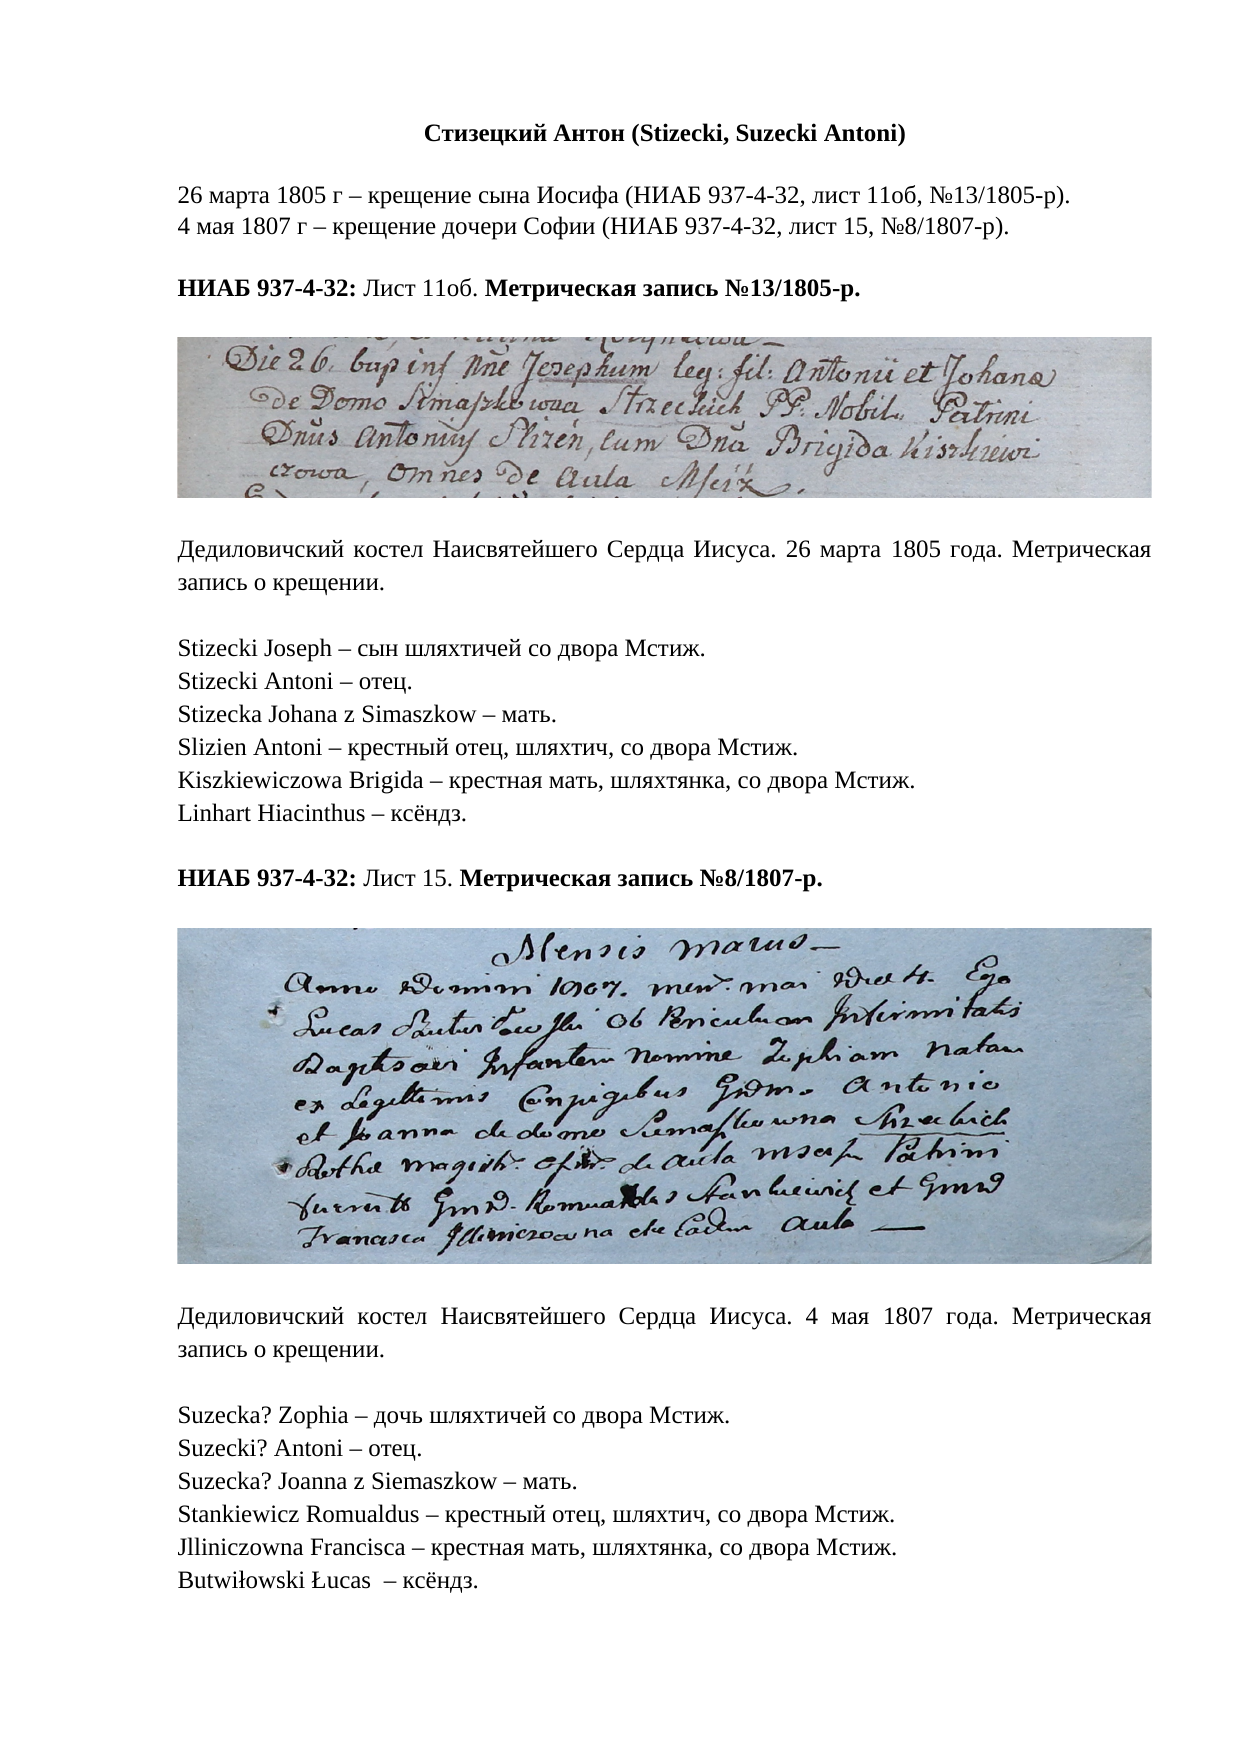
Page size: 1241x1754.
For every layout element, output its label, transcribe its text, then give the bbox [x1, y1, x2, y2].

text Slizien Antoni – крестный отец, шляхтич, со двора Мстиж. [177, 732, 1152, 761]
text Дедиловичский костел Наисвятейшего Сердца Иисуса. 26 марта 1805 года. Метрическая запись о крещении. [177, 534, 1152, 596]
text Jlliniczowna Francisca – крестная мать, шляхтянка, со двора Мстиж. [177, 1532, 1152, 1561]
text Suzecki? Antoni – отец. [177, 1433, 1152, 1462]
text Стизецкий Антон (Stizecki, Suzecki Antoni) [177, 118, 1152, 147]
text Stizecka Johana z Simaszkow – мать. [177, 699, 1152, 728]
text Linhart Hiacinthus – ксёндз. [177, 798, 1152, 827]
text НИАБ 937-4-32: Лист 15. Метрическая запись №8/1807-р. [177, 863, 1152, 891]
text 26 марта 1805 г – крещение сына Иосифа (НИАБ 937-4-32, лист 11об, №13/1805-р). [177, 180, 1152, 209]
text Butwiłowski Łucas – ксёндз. [177, 1565, 1152, 1594]
text Stankiewicz Romualdus – крестный отец, шляхтич, со двора Мстиж. [177, 1499, 1152, 1528]
text Suzecka? Joanna z Siemaszkow – мать. [177, 1466, 1152, 1494]
text Kiszkiewiczowa Brigida – крестная мать, шляхтянка, со двора Мстиж. [177, 766, 1152, 794]
text Suzecka? Zophia – дочь шляхтичей со двора Мстиж. [177, 1400, 1152, 1428]
text Stizecki Joseph – сын шляхтичей со двора Мстиж. [177, 633, 1152, 662]
text Дедиловичский костел Наисвятейшего Сердца Иисуса. 4 мая 1807 года. Метрическая запись о крещении. [177, 1301, 1152, 1362]
text 4 мая 1807 г – крещение дочери Софии (НИАБ 937-4-32, лист 15, №8/1807-р). [177, 211, 1152, 240]
picture [177, 928, 1152, 1264]
text Stizecki Antoni – отец. [177, 666, 1152, 695]
text НИАБ 937-4-32: Лист 11об. Метрическая запись №13/1805-р. [177, 273, 1152, 302]
picture [177, 337, 1152, 498]
